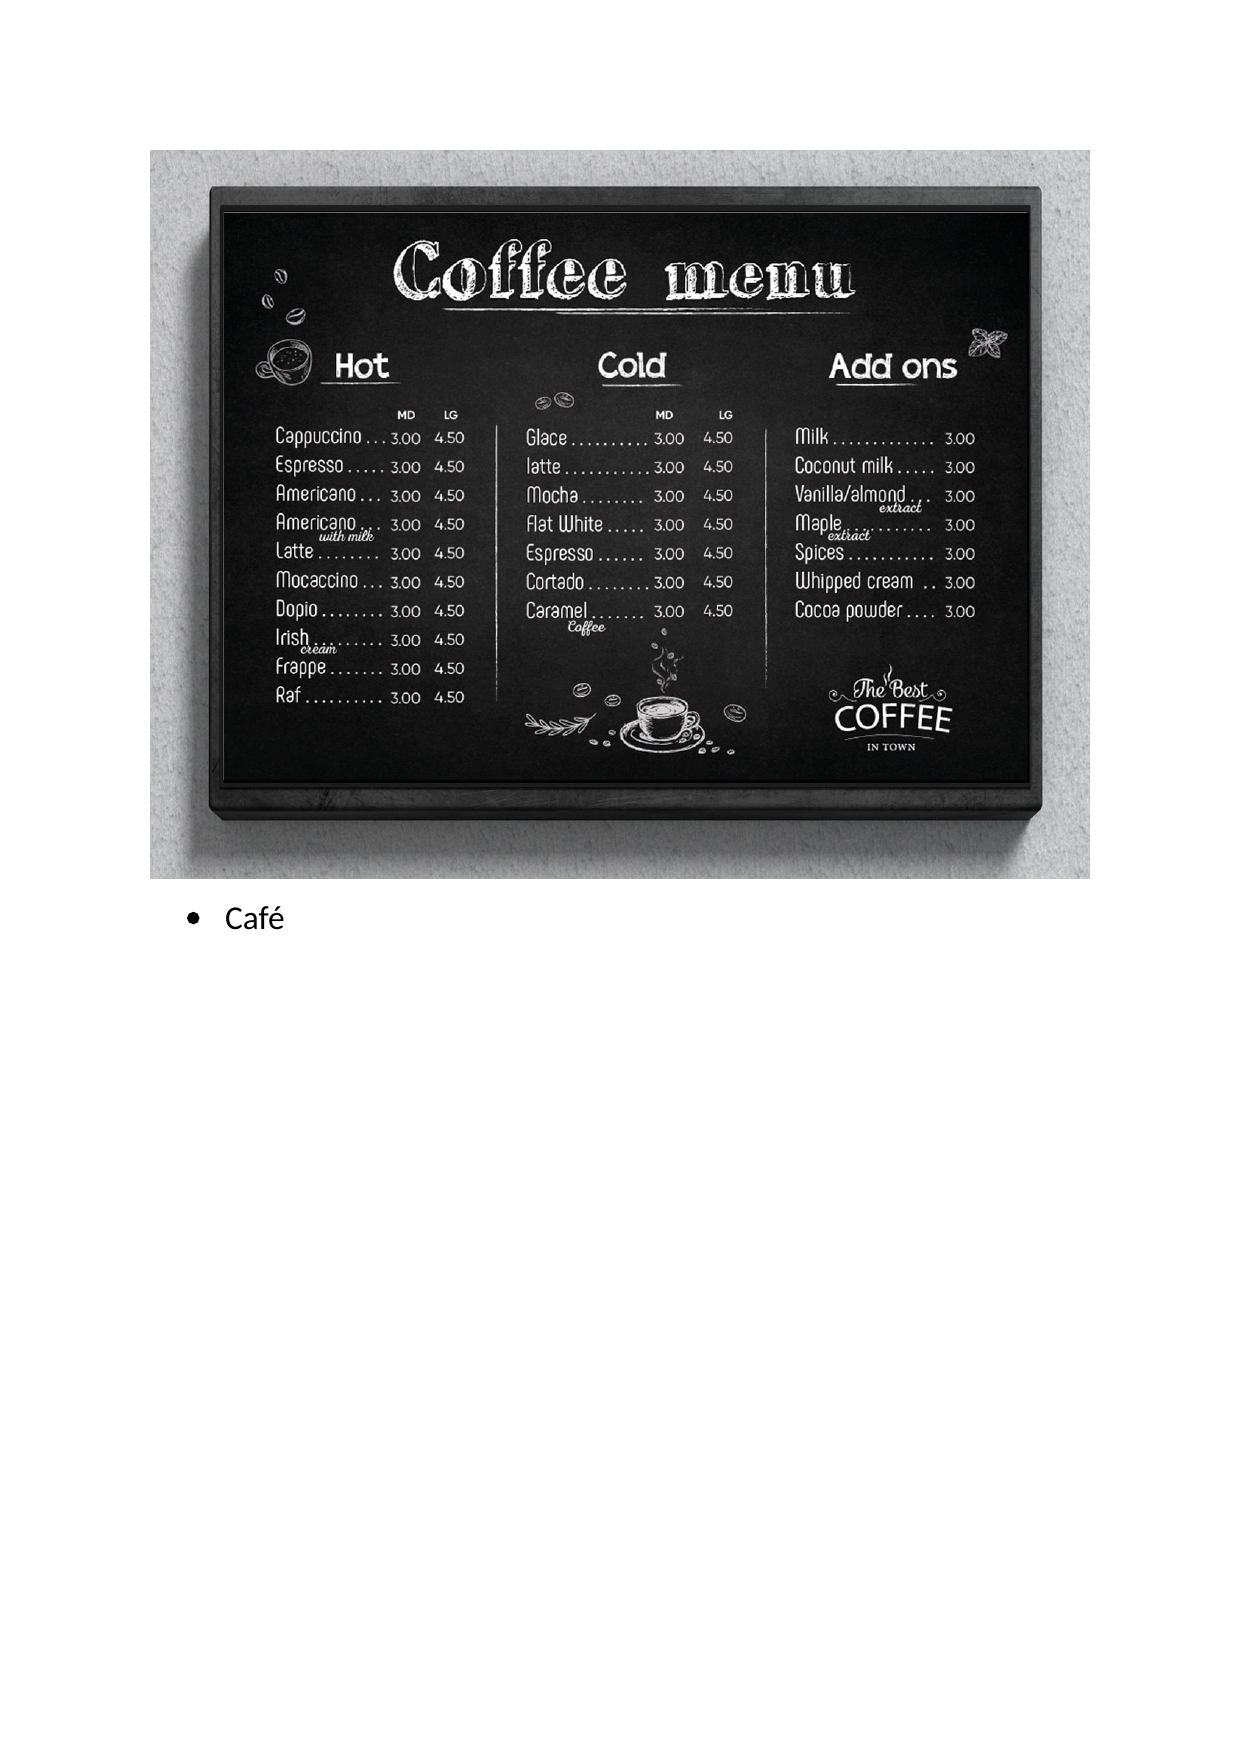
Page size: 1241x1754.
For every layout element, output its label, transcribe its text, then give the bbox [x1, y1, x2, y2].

list Café [187, 897, 1090, 938]
picture [150, 150, 1091, 879]
